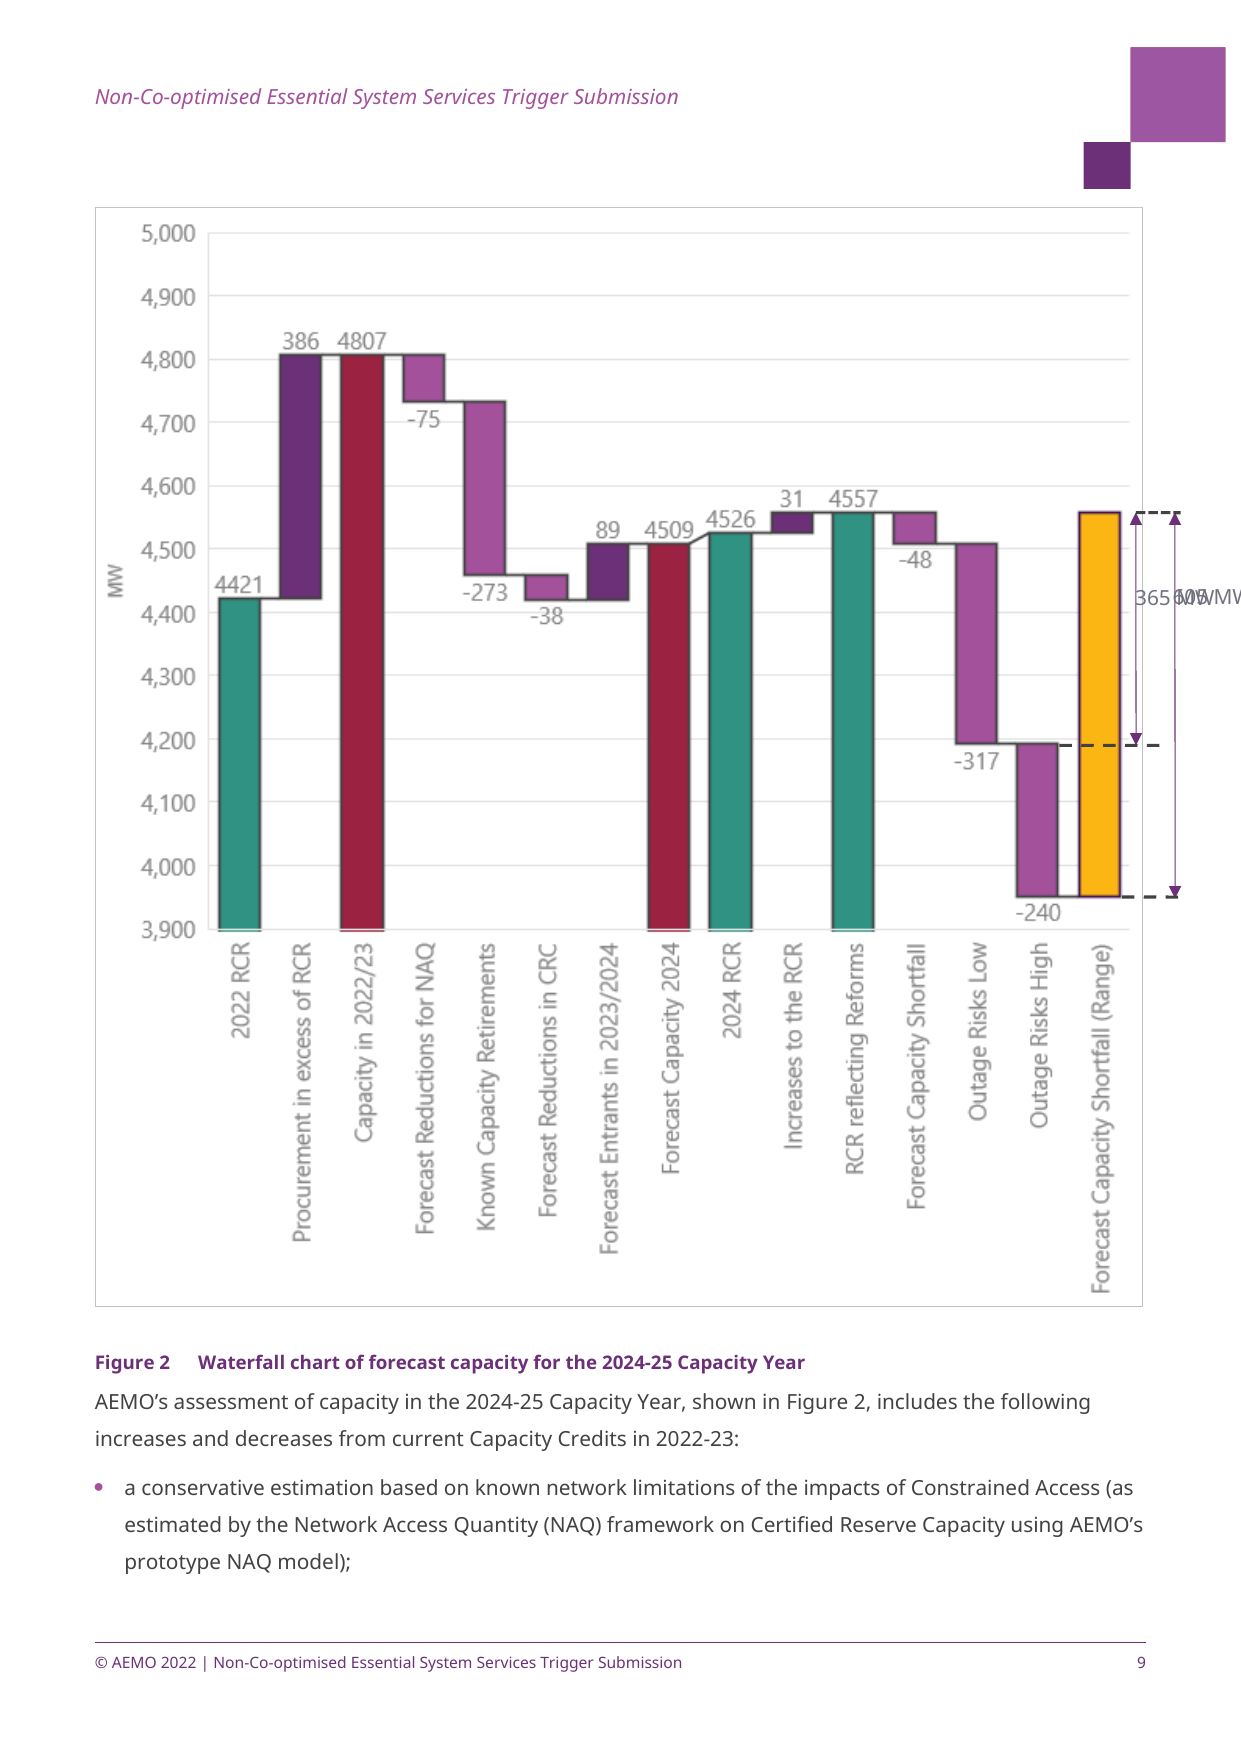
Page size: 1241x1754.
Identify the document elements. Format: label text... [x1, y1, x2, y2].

list a conservative estimation based on known network limitations of the impacts of Constrained Access (as estimated by the Network Access Quantity (NAQ) framework on Certified Reserve Capacity using AEMO’s prototype NAQ model); [94, 1473, 1146, 1576]
text AEMO’s assessment of capacity in the 2024-25 Capacity Year, shown in Figure 2, includes the following increases and decreases from current Capacity Credits in 2022-23: [94, 1387, 1146, 1452]
picture [1137, 591, 1144, 604]
picture [94, 206, 1146, 1310]
text Waterfall chart of forecast capacity for the 2024-25 Capacity Year [94, 1349, 1146, 1375]
picture [1137, 515, 1146, 599]
